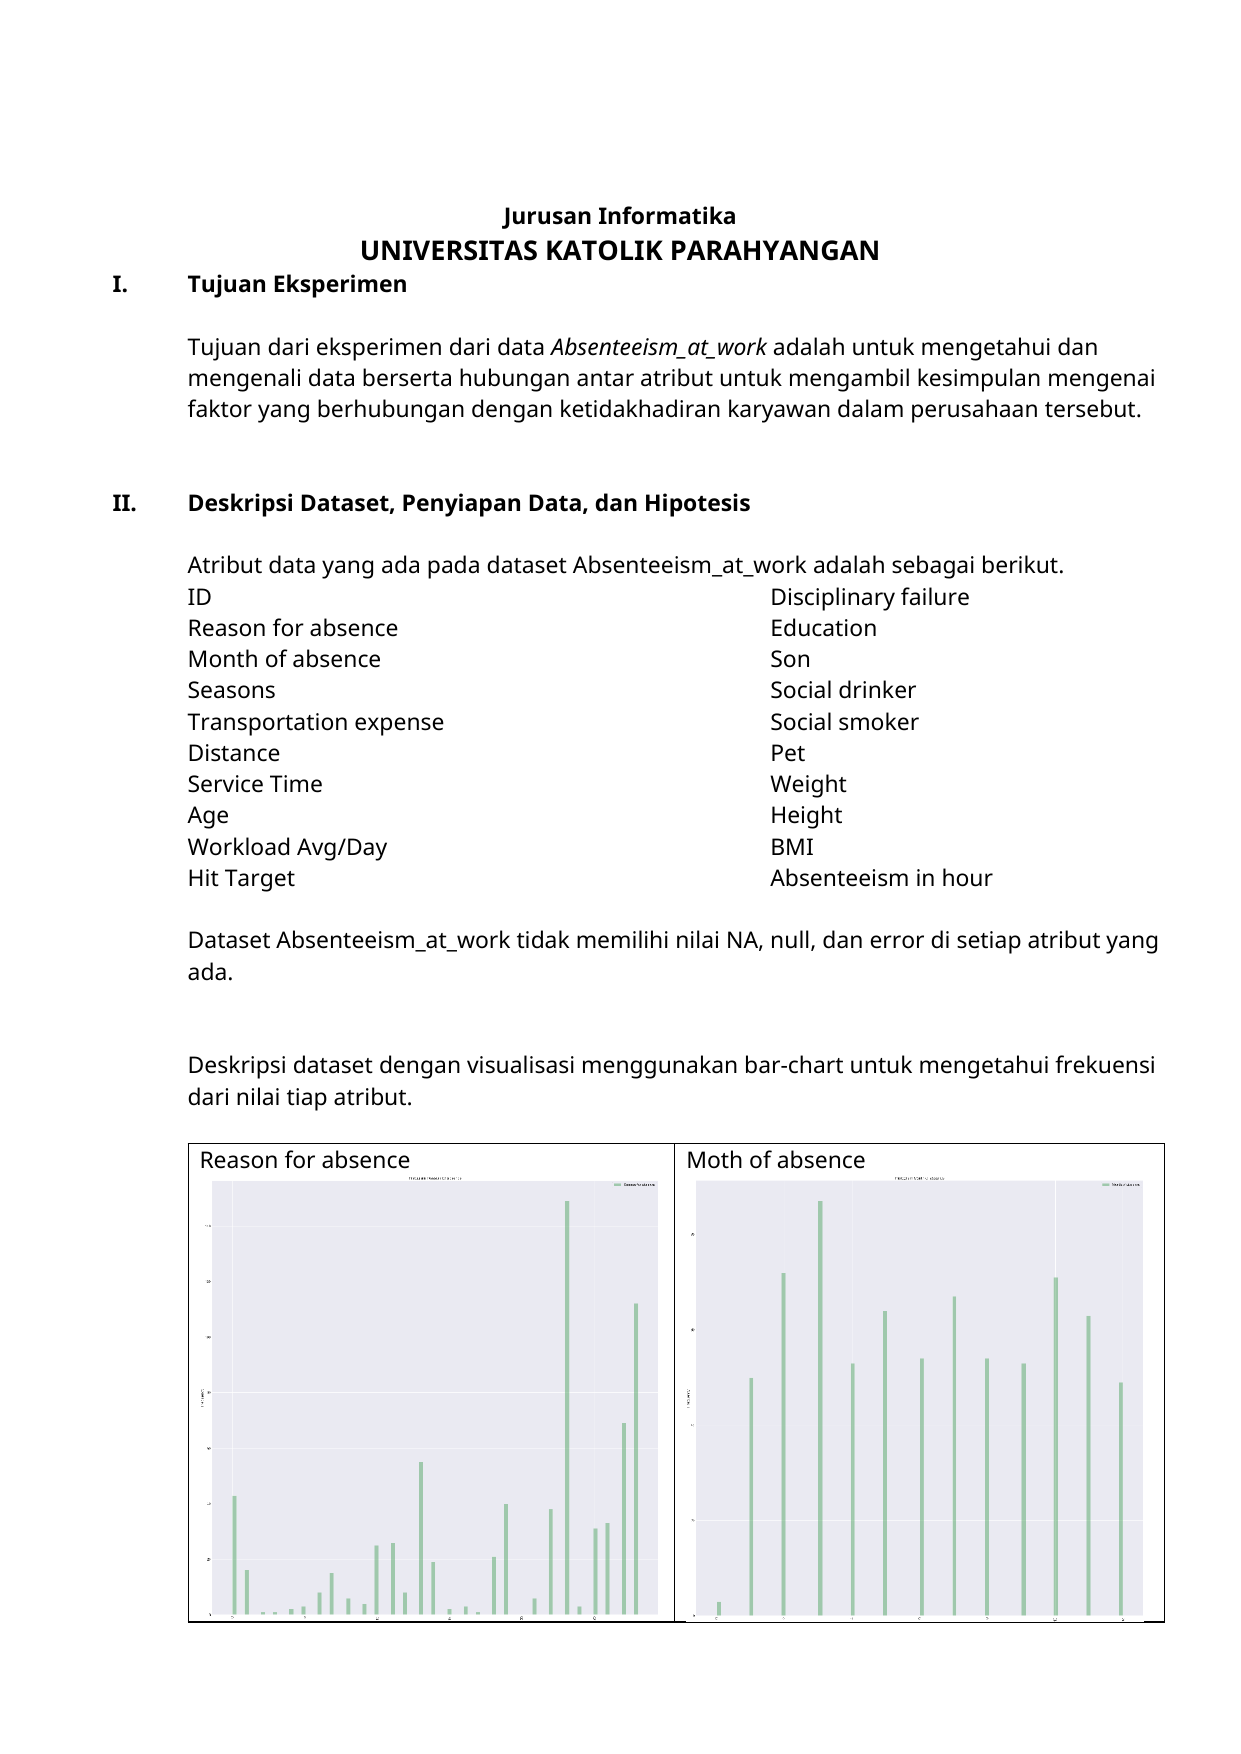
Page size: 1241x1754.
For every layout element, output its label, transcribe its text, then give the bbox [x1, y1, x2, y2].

text Seasons [187, 674, 583, 706]
text Transportation expense [187, 706, 583, 737]
text Pet [770, 737, 1165, 768]
text Reason for absence [187, 612, 583, 643]
text Education [770, 612, 1165, 643]
text Social smoker [770, 706, 1165, 737]
text Tujuan dari eksperimen dari data Absenteeism_at_work adalah untuk mengetahui dan mengenali data berserta hubungan antar atribut untuk mengambil kesimpulan mengenai faktor yang berhubungan dengan ketidakhadiran karyawan dalam perusahaan tersebut. [187, 331, 1165, 424]
table_header Moth of absence [675, 1144, 1164, 1621]
text Son [770, 643, 1165, 674]
picture [199, 1175, 659, 1621]
text Height [770, 799, 1165, 831]
table_header Reason for absence [189, 1144, 674, 1621]
text Distance [187, 737, 583, 768]
text Service Time [187, 768, 583, 799]
text Jurusan Informatika [75, 200, 1165, 231]
text Age [187, 799, 583, 831]
list Deskripsi Dataset, Penyiapan Data, dan Hipotesis [112, 487, 1165, 518]
text Disciplinary failure [770, 581, 1165, 612]
text Hit Target [187, 862, 583, 893]
text Dataset Absenteeism_at_work tidak memilihi nilai NA, null, dan error di setiap atribut yang ada. [187, 924, 1165, 987]
text UNIVERSITAS KATOLIK PARAHYANGAN [75, 231, 1165, 268]
text Atribut data yang ada pada dataset Absenteeism_at_work adalah sebagai berikut. [187, 549, 1165, 581]
text ID [187, 581, 583, 612]
text Month of absence [187, 643, 583, 674]
picture [686, 1175, 1144, 1622]
text BMI [770, 831, 1165, 862]
list Tujuan Eksperimen [112, 268, 1165, 299]
text Social drinker [770, 674, 1165, 706]
text Weight [770, 768, 1165, 799]
text Deskripsi dataset dengan visualisasi menggunakan bar-chart untuk mengetahui frekuensi dari nilai tiap atribut. [187, 1049, 1165, 1112]
text Workload Avg/Day [187, 831, 583, 862]
text Absenteeism in hour [770, 862, 1165, 893]
